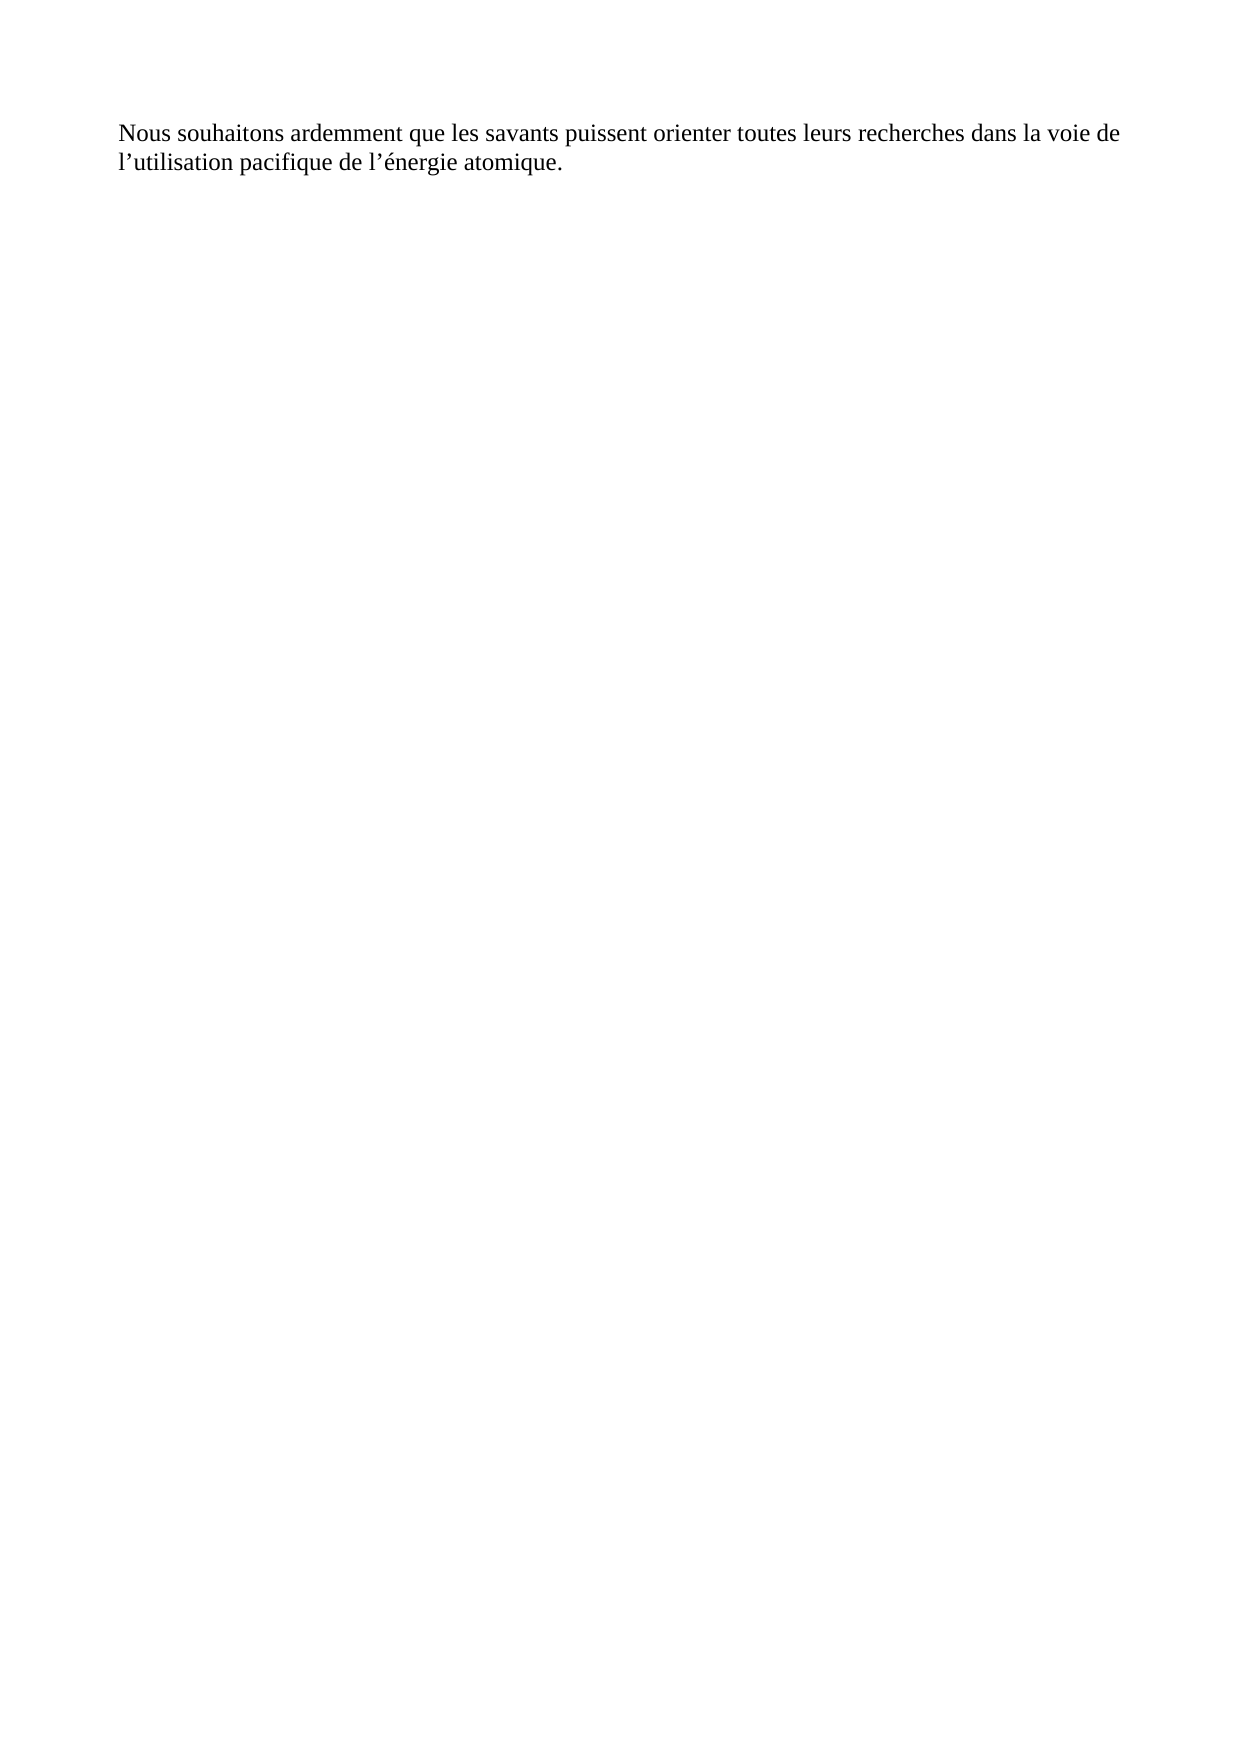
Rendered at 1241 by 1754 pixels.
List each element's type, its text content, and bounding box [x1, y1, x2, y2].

text Nous souhaitons ardemment que les savants puissent orienter toutes leurs recherches dans la voie de l’utilisation pacifique de l’énergie atomique. [118, 118, 1122, 176]
